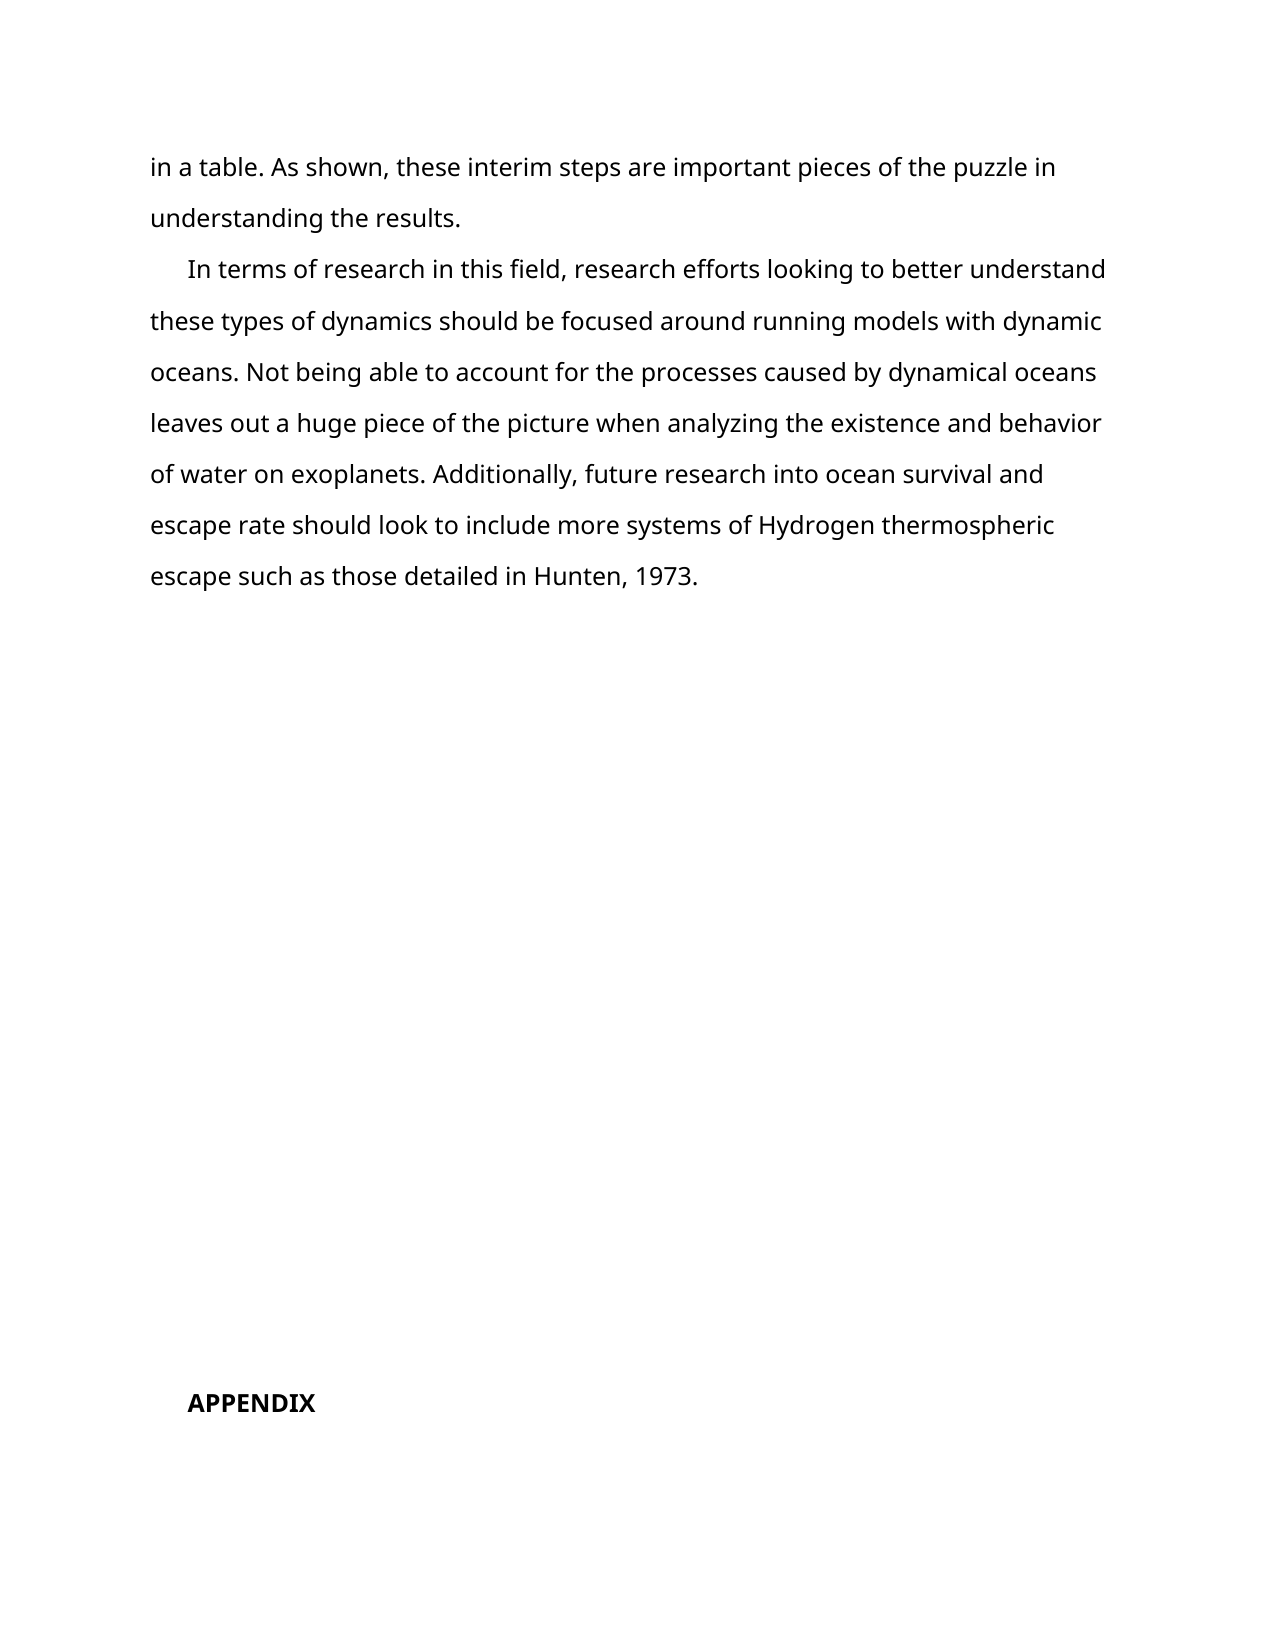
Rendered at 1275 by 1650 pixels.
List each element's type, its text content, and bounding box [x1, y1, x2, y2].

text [150, 150, 1125, 235]
text In terms of research in this field, research efforts looking to better understand these types of dynamics should be focused around running models with dynamic oceans. Not being able to account for the processes caused by dynamical oceans leaves out a huge piece of the picture when analyzing the existence and behavior of water on exoplanets. Additionally, future research into ocean survival and escape rate should look to include more systems of Hydrogen thermospheric escape such as those detailed in Hunten, 1973. [150, 252, 1125, 592]
text APPENDIX [150, 1386, 1125, 1420]
